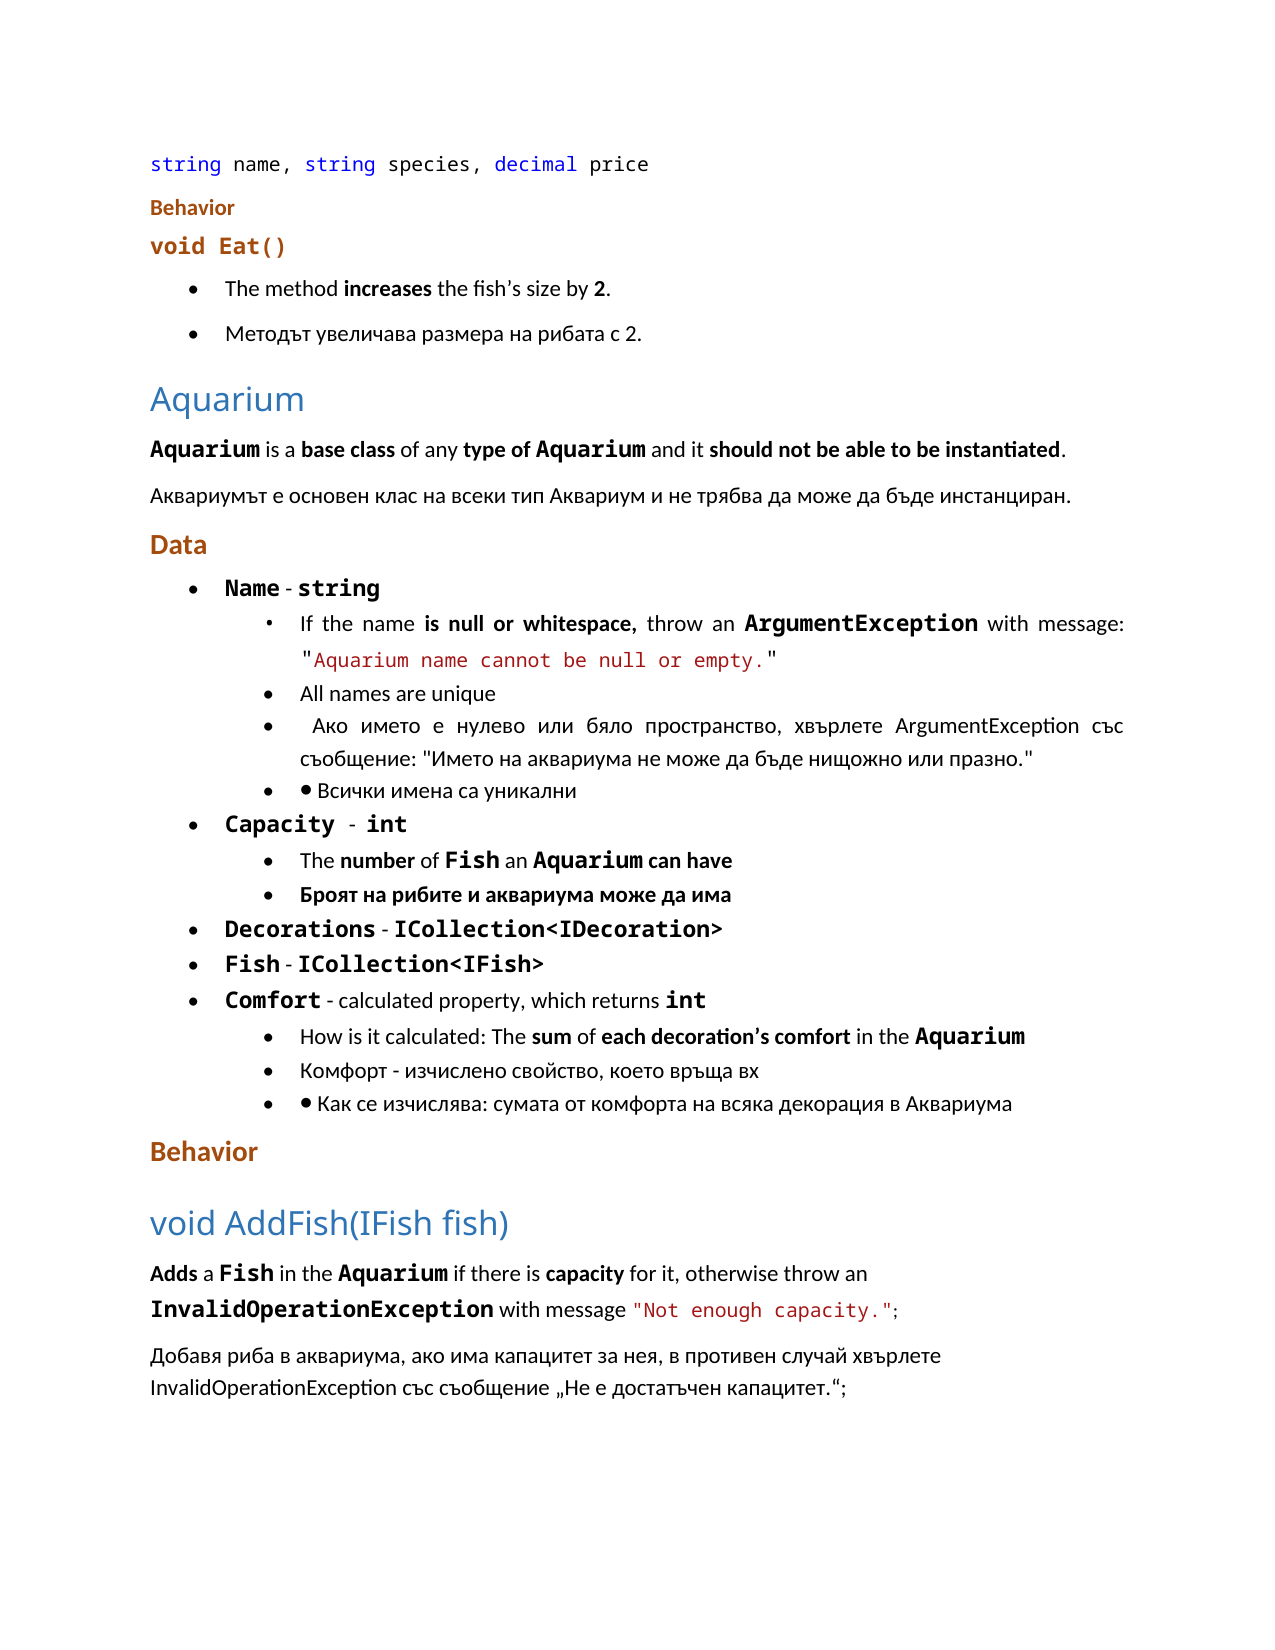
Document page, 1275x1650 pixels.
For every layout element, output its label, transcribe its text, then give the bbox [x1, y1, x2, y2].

text string name, string species, decimal price [150, 150, 1125, 177]
list Fish - ICollection<IFish> [187, 948, 1125, 980]
text Behavior [150, 1133, 1125, 1169]
list Comfort - calculated property, which returns int [187, 984, 1125, 1016]
list ⦁ Как се изчислява: сумата от комфорта на всяка декорация в Аквариума [262, 1088, 1125, 1117]
list Capacity - int [187, 808, 1125, 840]
list If the name is null or whitespace, throw an ArgumentException with message: "Aquarium name cannot be null or empty." [262, 607, 1125, 674]
text Добавя риба в аквариума, ако има капацитет за нея, в противен случай хвърлете InvalidOperationException със съобщение „Не е достатъчен капацитет.“; [150, 1341, 1125, 1401]
text Aquarium is a base class of any type of Aquarium and it should not be able to be instantiated. [150, 433, 1125, 464]
list Методът увеличава размера на рибата с 2. [187, 319, 1125, 347]
text Data [150, 526, 1125, 562]
subtitle void AddFish(IFish fish) [150, 1199, 1125, 1245]
subtitle Aquarium [150, 376, 1125, 421]
list All names are unique [262, 679, 1125, 707]
list ⦁ Всички имена са уникални [262, 776, 1125, 804]
list Ако името е нулево или бяло пространство, хвърлете ArgumentException със съобщение: "Името на аквариума не може да бъде нищожно или празно." [262, 711, 1125, 772]
list How is it calculated: The sum of each decoration’s comfort in the Aquarium [262, 1020, 1125, 1052]
list Name - string [187, 571, 1125, 603]
list Броят на рибите и аквариума може да има [262, 880, 1125, 908]
list Decorations - ICollection<IDecoration> [187, 912, 1125, 944]
list Комфорт - изчислено свойство, което връща вх [262, 1056, 1125, 1084]
list The method increases the fish’s size by 2. [187, 274, 1125, 302]
text void Eat() [150, 230, 1125, 261]
text Аквариумът е основен клас на всеки тип Аквариум и не трябва да може да бъде инстанциран. [150, 482, 1125, 510]
text Adds a Fish in the Aquarium if there is capacity for it, otherwise throw an InvalidOperationException with message "Not enough capacity."; [150, 1257, 1125, 1324]
list The number of Fish аn Aquarium can have [262, 844, 1125, 876]
text Behavior [150, 193, 1125, 221]
